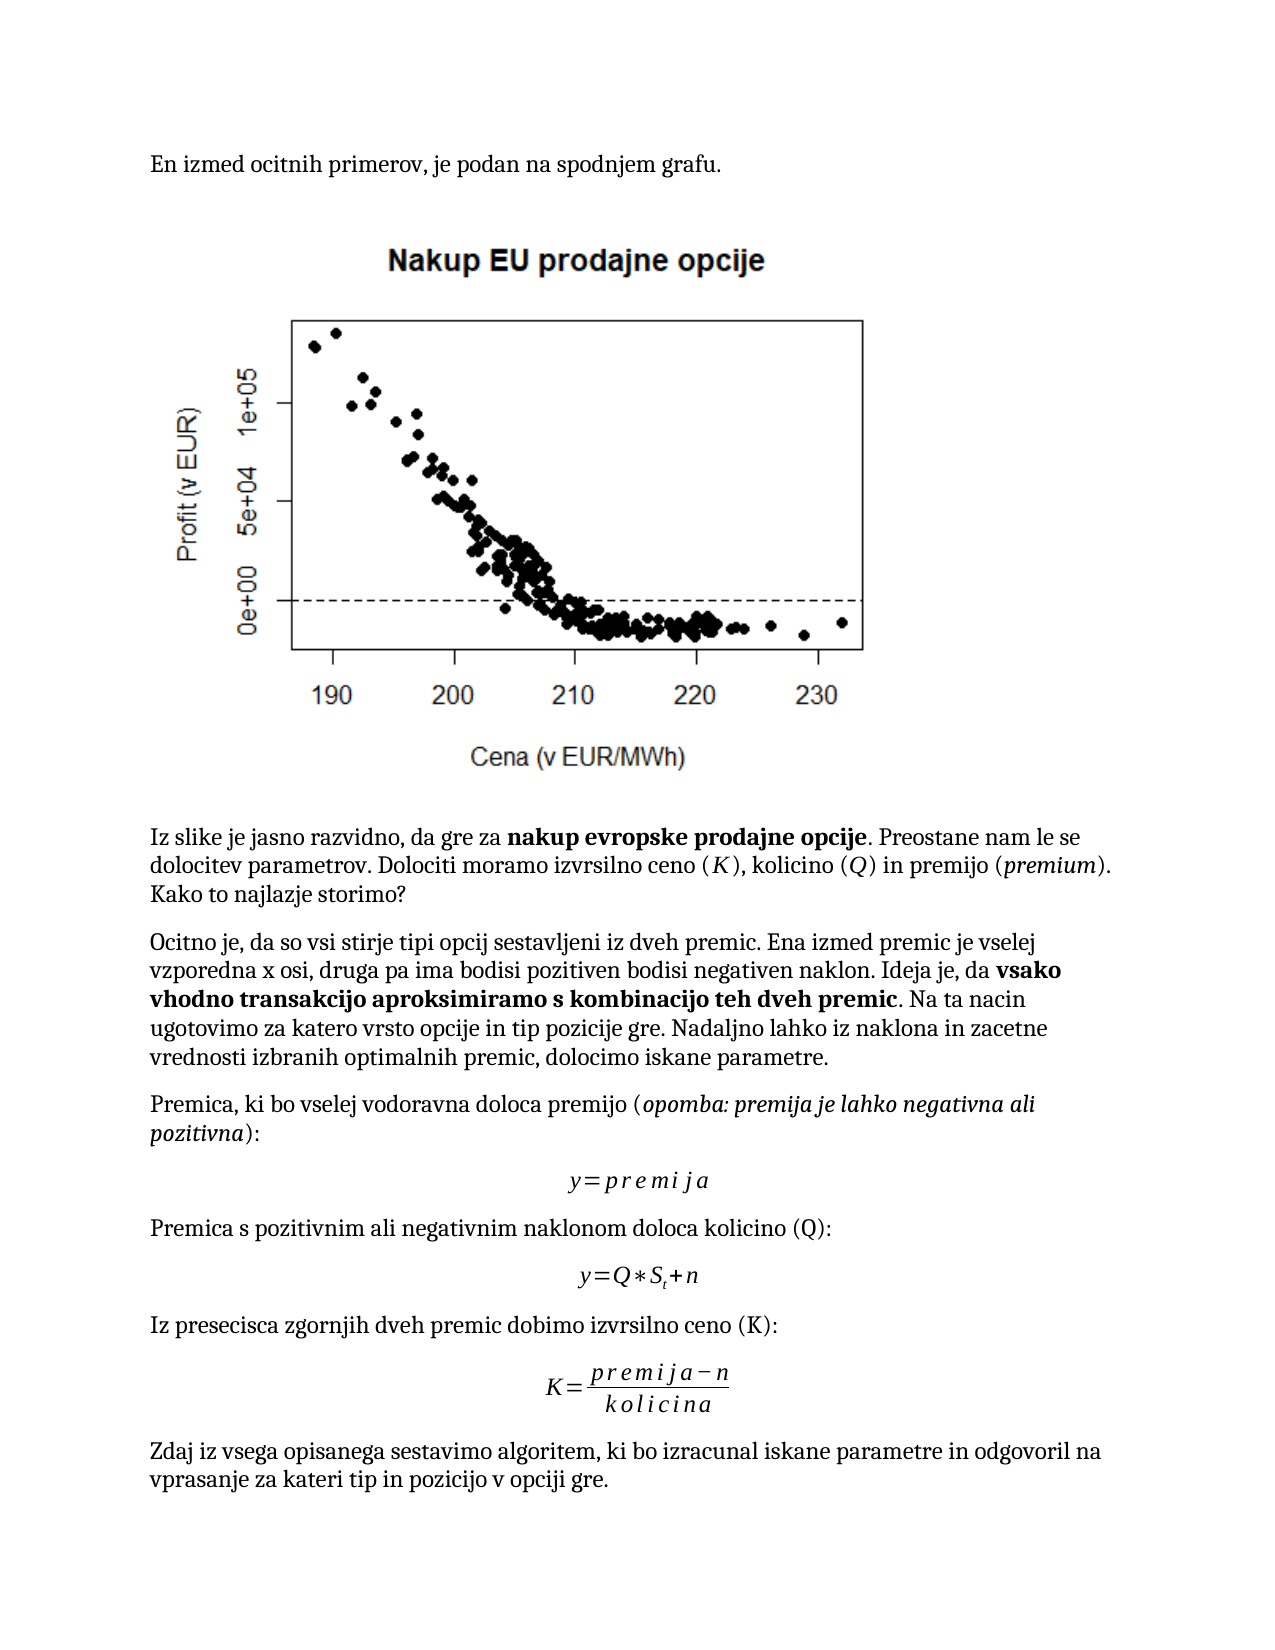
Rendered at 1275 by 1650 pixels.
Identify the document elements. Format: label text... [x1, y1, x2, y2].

text Iz presecisca zgornjih dveh premic dobimo izvrsilno ceno (K): [150, 1311, 1125, 1340]
text Premica s pozitivnim ali negativnim naklonom doloca kolicino (Q): [150, 1214, 1125, 1243]
picture [168, 197, 927, 804]
text En izmed ocitnih primerov, je podan na spodnjem grafu. [150, 150, 1125, 179]
text Ocitno je, da so vsi stirje tipi opcij sestavljeni iz dveh premic. Ena izmed premic je vselej vzporedna x osi, druga pa ima bodisi pozitiven bodisi negativen naklon. Ideja je, da vsako vhodno transakcijo aproksimiramo s kombinacijo teh dveh premic. Na ta nacin ugotovimo za katero vrsto opcije in tip pozicije gre. Nadaljno lahko iz naklona in zacetne vrednosti izbranih optimalnih premic, dolocimo iskane parametre. [150, 928, 1125, 1071]
text Premica, ki bo vselej vodoravna doloca premijo (opomba: premija je lahko negativna ali pozitivna): [150, 1090, 1125, 1148]
text Iz slike je jasno razvidno, da gre za nakup evropske prodajne opcije. Preostane nam le se dolocitev parametrov. Dolociti moramo izvrsilno ceno (), kolicino () in premijo (premium). Kako to najlazje storimo? [150, 823, 1125, 909]
text Zdaj iz vsega opisanega sestavimo algoritem, ki bo izracunal iskane parametre in odgovoril na vprasanje za kateri tip in pozicijo v opciji gre. [150, 1437, 1125, 1494]
